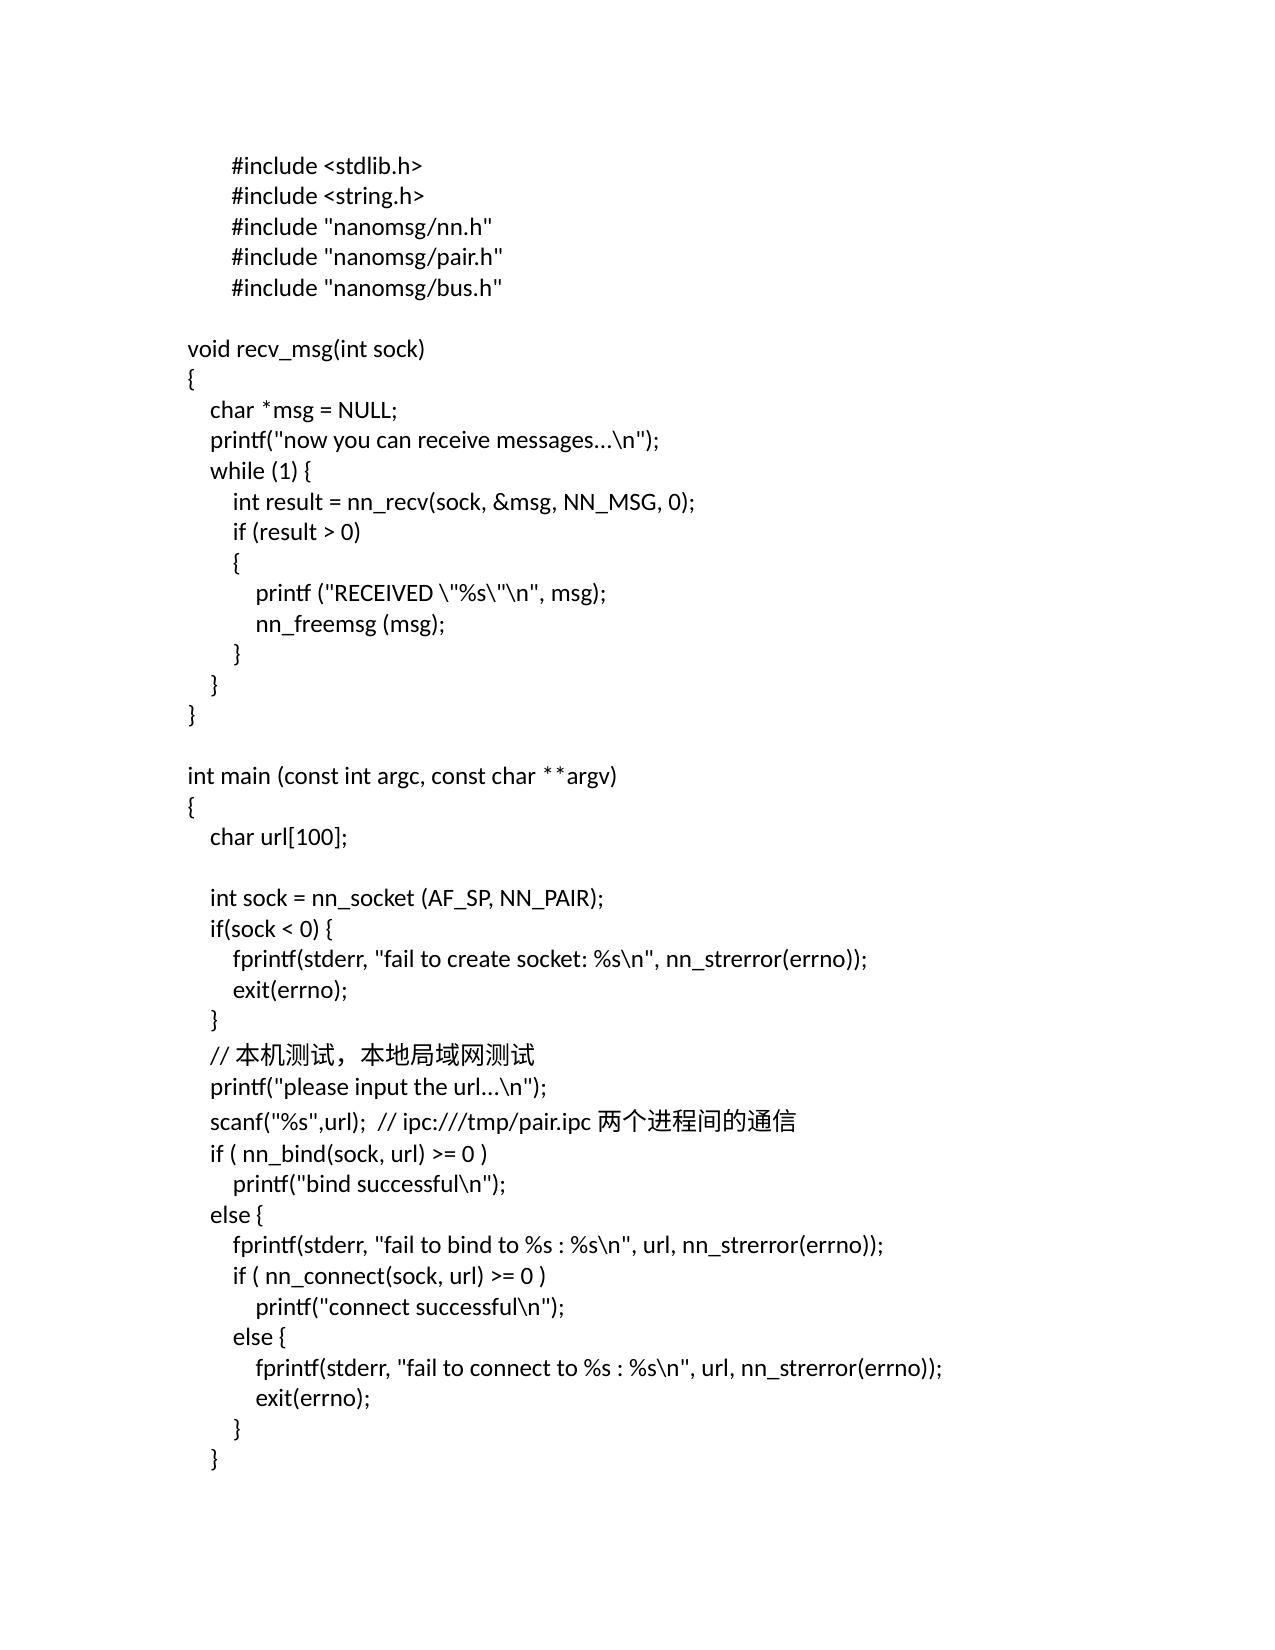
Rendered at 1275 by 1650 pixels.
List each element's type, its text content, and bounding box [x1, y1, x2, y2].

text fprintf(stderr, "fail to connect to %s : %s\n", url, nn_strerror(errno)); [187, 1352, 1087, 1382]
text fprintf(stderr, "fail to bind to %s : %s\n", url, nn_strerror(errno)); [187, 1230, 1087, 1260]
text } [187, 1413, 1087, 1443]
text printf("connect successful\n"); [187, 1291, 1087, 1321]
text char *msg = NULL; [187, 394, 1087, 425]
text if ( nn_connect(sock, url) >= 0 ) [187, 1260, 1087, 1291]
text #include <string.h> [187, 181, 1087, 211]
text { [187, 791, 1087, 821]
text if ( nn_bind(sock, url) >= 0 ) [187, 1138, 1087, 1169]
text else { [187, 1321, 1087, 1352]
text printf("please input the url...\n"); [187, 1071, 1087, 1102]
text #include "nanomsg/nn.h" [187, 211, 1087, 242]
text while (1) { [187, 455, 1087, 486]
text } [187, 669, 1087, 699]
text scanf("%s",url); // ipc:///tmp/pair.ipc 两个进程间的通信 [187, 1102, 1087, 1138]
text printf("now you can receive messages...\n"); [187, 425, 1087, 455]
text int sock = nn_socket (AF_SP, NN_PAIR); [187, 882, 1087, 913]
text else { [187, 1199, 1087, 1230]
text printf ("RECEIVED \"%s\"\n", msg); [187, 577, 1087, 608]
text printf("bind successful\n"); [187, 1169, 1087, 1199]
text int result = nn_recv(sock, &msg, NN_MSG, 0); [187, 486, 1087, 516]
text } [187, 699, 1087, 730]
text } [187, 1443, 1087, 1474]
text } [187, 638, 1087, 669]
text exit(errno); [187, 974, 1087, 1004]
text #include "nanomsg/pair.h" [187, 242, 1087, 272]
text { [187, 547, 1087, 577]
text int main (const int argc, const char **argv) [187, 760, 1087, 791]
text void recv_msg(int sock) [187, 333, 1087, 364]
text if(sock < 0) { [187, 913, 1087, 943]
text nn_freemsg (msg); [187, 608, 1087, 638]
text // 本机测试，本地局域网测试 [187, 1035, 1087, 1071]
text } [187, 1004, 1087, 1035]
text { [187, 364, 1087, 394]
text #include "nanomsg/bus.h" [187, 272, 1087, 303]
text if (result > 0) [187, 516, 1087, 547]
text char url[100]; [187, 821, 1087, 852]
text exit(errno); [187, 1382, 1087, 1413]
text #include <stdlib.h> [187, 150, 1087, 181]
text fprintf(stderr, "fail to create socket: %s\n", nn_strerror(errno)); [187, 943, 1087, 974]
